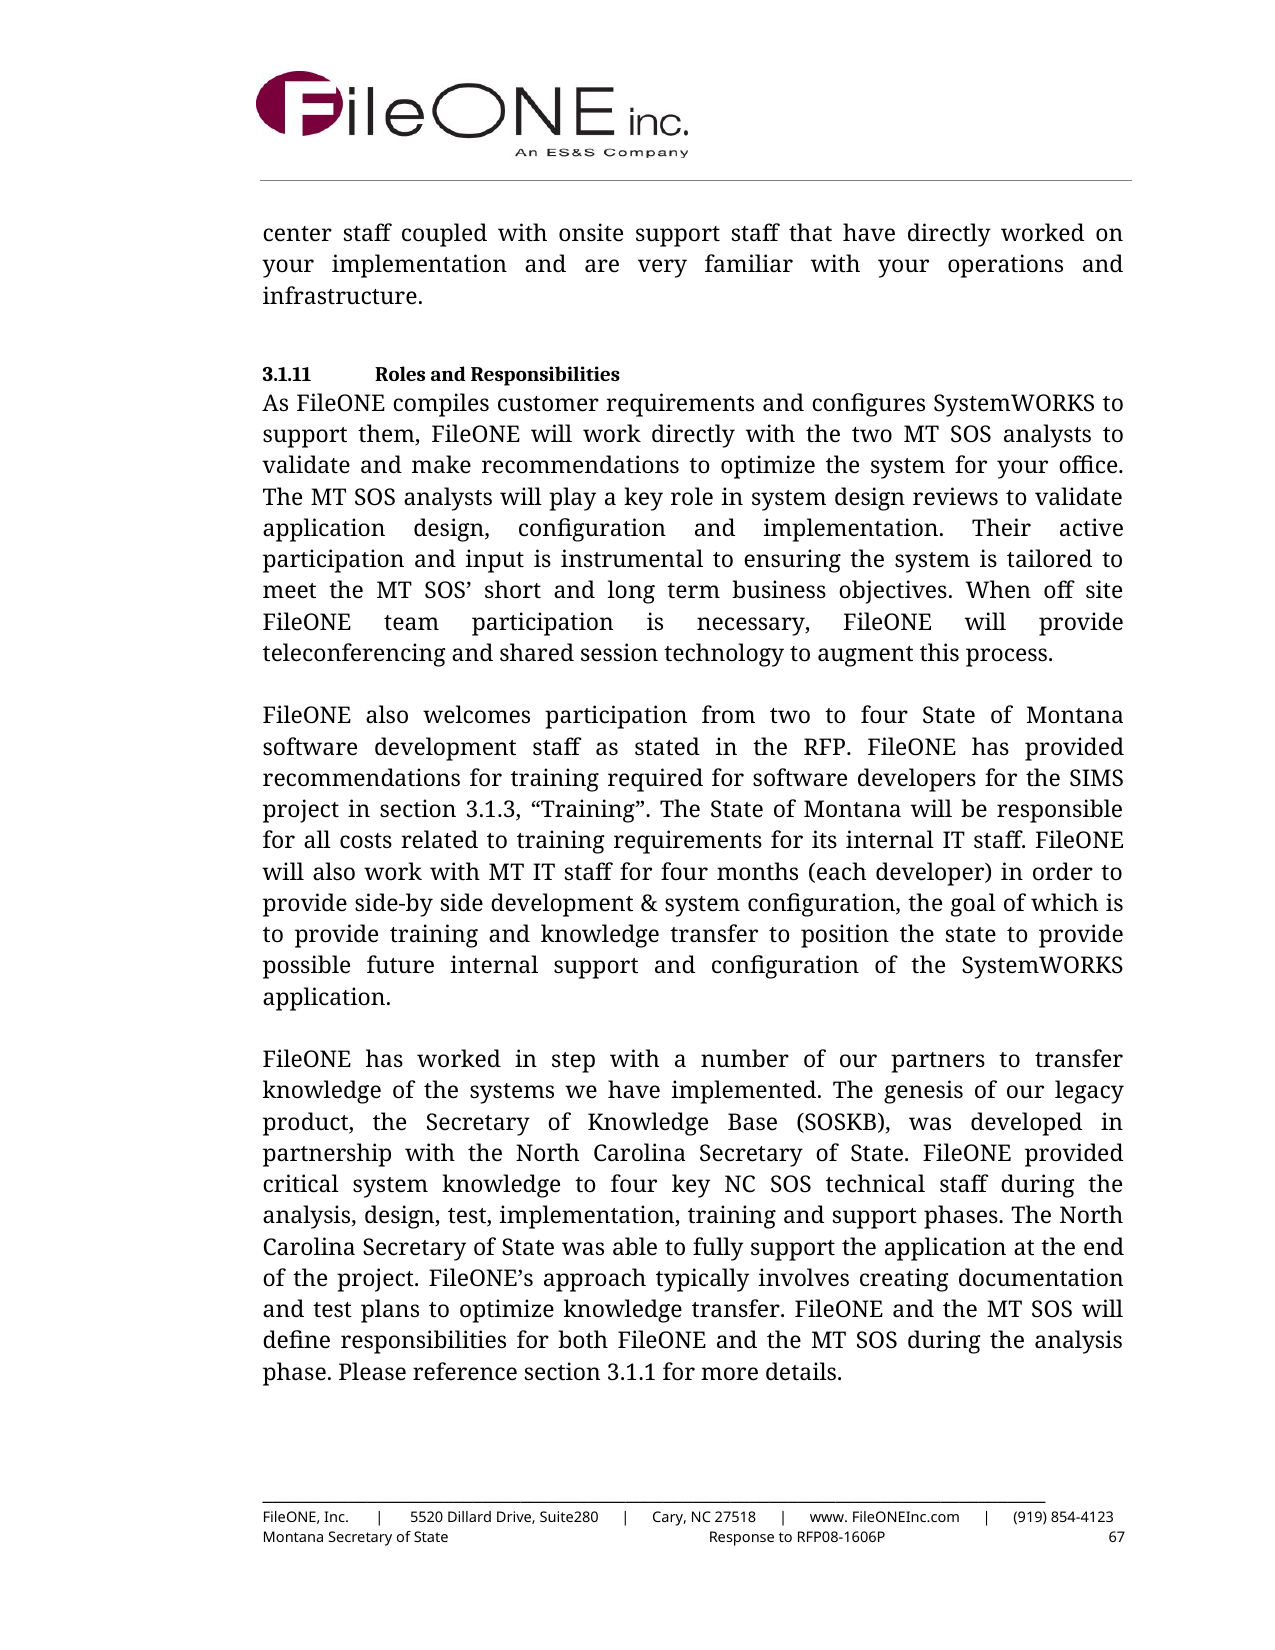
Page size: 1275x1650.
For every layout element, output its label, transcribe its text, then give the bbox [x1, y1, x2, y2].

text FileONE has worked in step with a number of our partners to transfer knowledge of the systems we have implemented. The genesis of our legacy product, the Secretary of Knowledge Base (SOSKB), was developed in partnership with the North Carolina Secretary of State. FileONE provided critical system knowledge to four key NC SOS technical staff during the analysis, design, test, implementation, training and support phases. The North Carolina Secretary of State was able to fully support the application at the end of the project. FileONE’s approach typically involves creating documentation and test plans to optimize knowledge transfer. FileONE and the MT SOS will define responsibilities for both FileONE and the MT SOS during the analysis phase. Please reference section 3.1.1 for more details. [262, 1043, 1125, 1387]
text FileONE also welcomes participation from two to four State of software development staff as stated in the RFP. FileONE has provided recommendations for training required for software developers for the SIMS project in section 3.1.3, “Training”. The State of will be responsible for all costs related to training requirements for its internal IT staff. FileONE will also work with MT IT staff for four months (each developer) in order to provide side-by side development & system configuration, the goal of which is to provide training and knowledge transfer to position the state to provide possible future internal support and configuration of the SystemWORKS application. [262, 699, 1125, 1012]
subtitle 3.1.11 Roles and Responsibilities [262, 363, 1125, 387]
text As FileONE compiles customer requirements and configures SystemWORKS to support them, FileONE will work directly with the two MT SOS analysts to validate and make recommendations to optimize the system for your office. The MT SOS analysts will play a key role in system design reviews to validate application design, configuration and implementation. Their active participation and input is instrumental to ensuring the system is tailored to meet the MT SOS’ short and long term business objectives. When off site FileONE team participation is necessary, FileONE will provide teleconferencing and shared session technology to augment this process. [262, 387, 1125, 668]
picture [256, 71, 688, 158]
